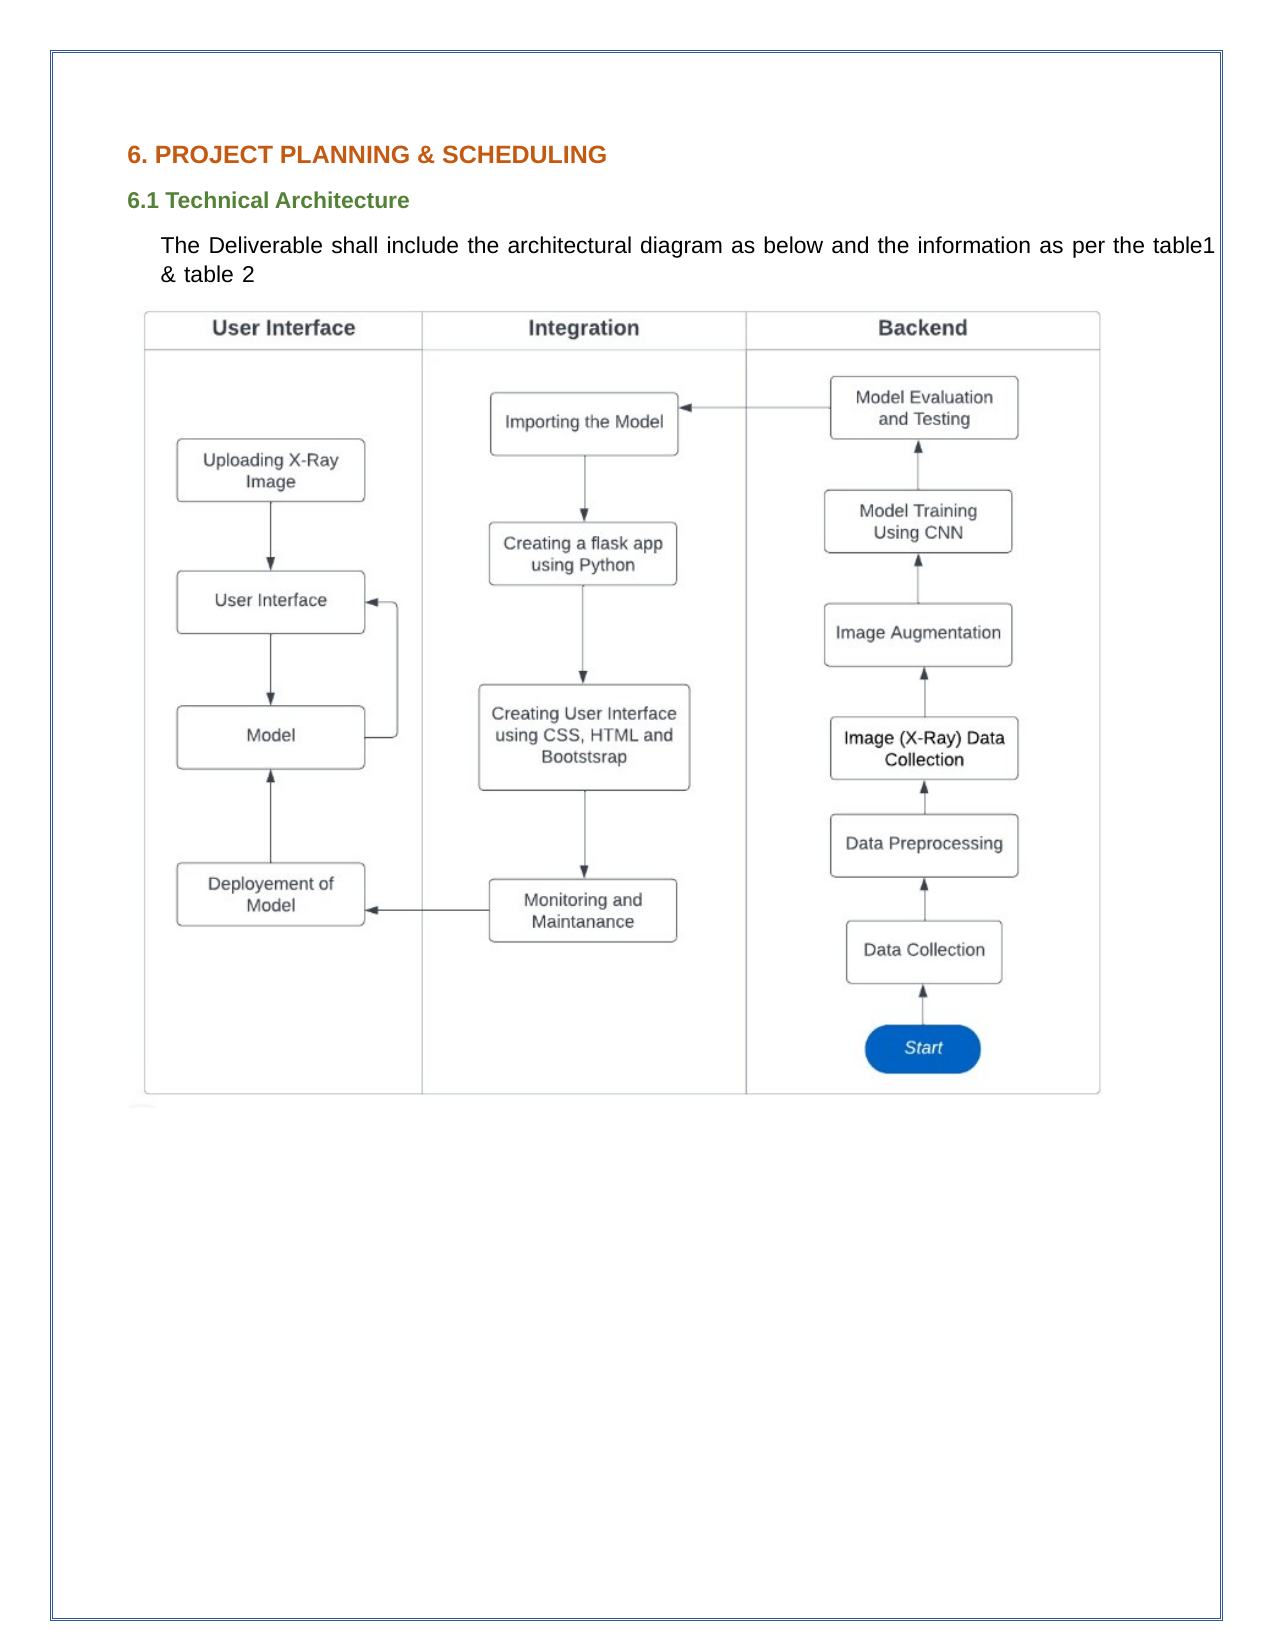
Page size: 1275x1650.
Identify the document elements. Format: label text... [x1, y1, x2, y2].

text 6.1 Technical Architecture [127, 187, 1220, 214]
text The Deliverable shall include the architectural diagram as below and the information as per the table1 & table 2 [160, 232, 1220, 287]
text 6. PROJECT PLANNING & SCHEDULING [127, 139, 1220, 168]
picture [127, 306, 1103, 1108]
